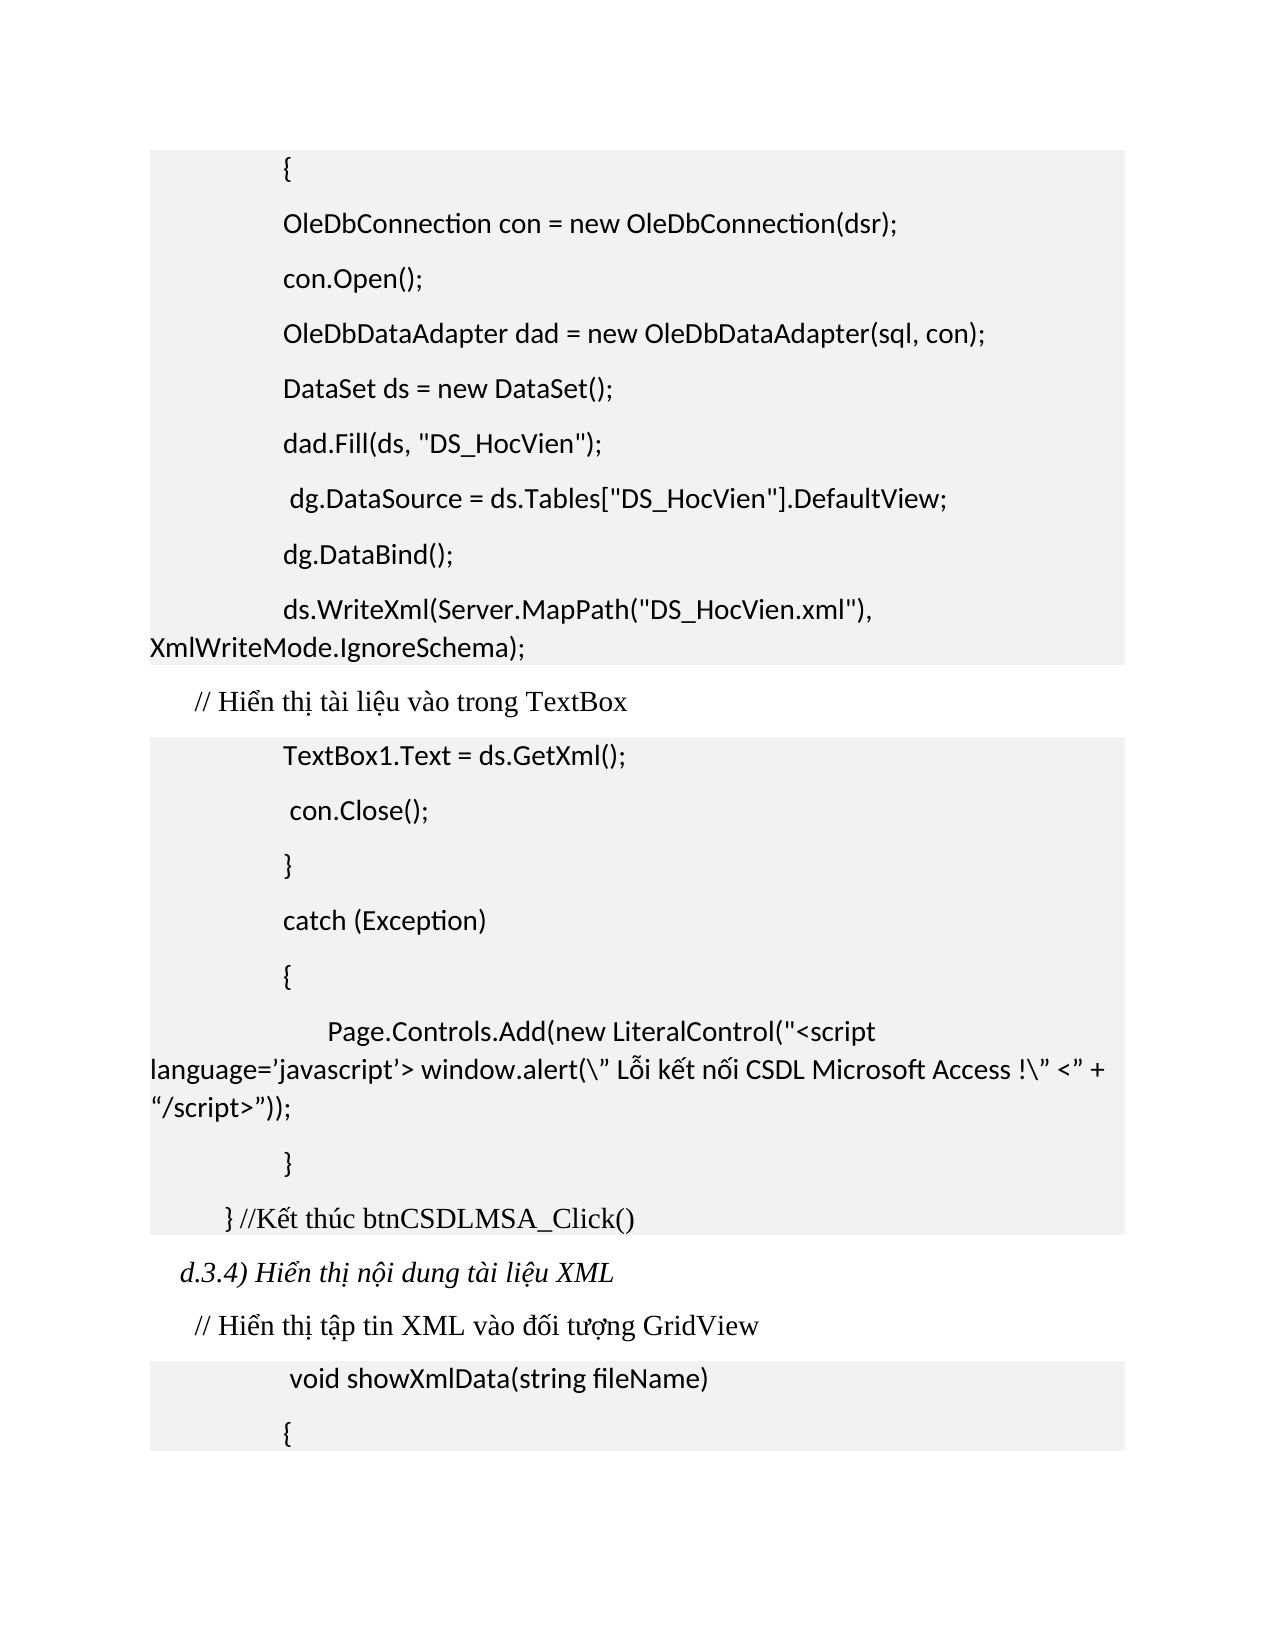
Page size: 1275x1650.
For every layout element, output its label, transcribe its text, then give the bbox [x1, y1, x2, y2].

text con.Open(); [150, 260, 1125, 296]
text } [150, 1145, 1125, 1180]
text catch (Exception) [150, 902, 1125, 938]
text ds.WriteXml(Server.MapPath("DS_HocVien.xml"), XmlWriteMode.IgnoreSchema); [150, 591, 1125, 665]
text void showXmlData(string fileName) [150, 1361, 1125, 1396]
text DataSet ds = new DataSet(); [150, 370, 1125, 406]
text // Hiển thị tài liệu vào trong TextBox [150, 684, 1125, 718]
text } [150, 847, 1125, 883]
text OleDbDataAdapter dad = new OleDbDataAdapter(sql, con); [150, 315, 1125, 351]
text dad.Fill(ds, "DS_HocVien"); [150, 426, 1125, 461]
text TextBox1.Text = ds.GetXml(); [150, 737, 1125, 773]
text { [150, 150, 1125, 186]
text dg.DataBind(); [150, 536, 1125, 571]
text // Hiển thị tập tin XML vào đối tượng GridView [150, 1308, 1125, 1341]
text { [150, 958, 1125, 993]
text OleDbConnection con = new OleDbConnection(dsr); [150, 205, 1125, 241]
text dg.DataSource = ds.Tables["DS_HocVien"].DefaultView; [150, 481, 1125, 516]
text } //Kết thúc btnCSDLMSA_Click() [150, 1200, 1125, 1235]
text con.Close(); [150, 792, 1125, 828]
text Page.Controls.Add(new LiteralControl("<script language=’javascript’> window.alert(\” Lỗi kết nối CSDL Microsoft Access !\” <” + “/script>”)); [150, 1013, 1125, 1125]
text d.3.4) Hiển thị nội dung tài liệu XML [150, 1255, 1125, 1288]
text { [150, 1416, 1125, 1451]
